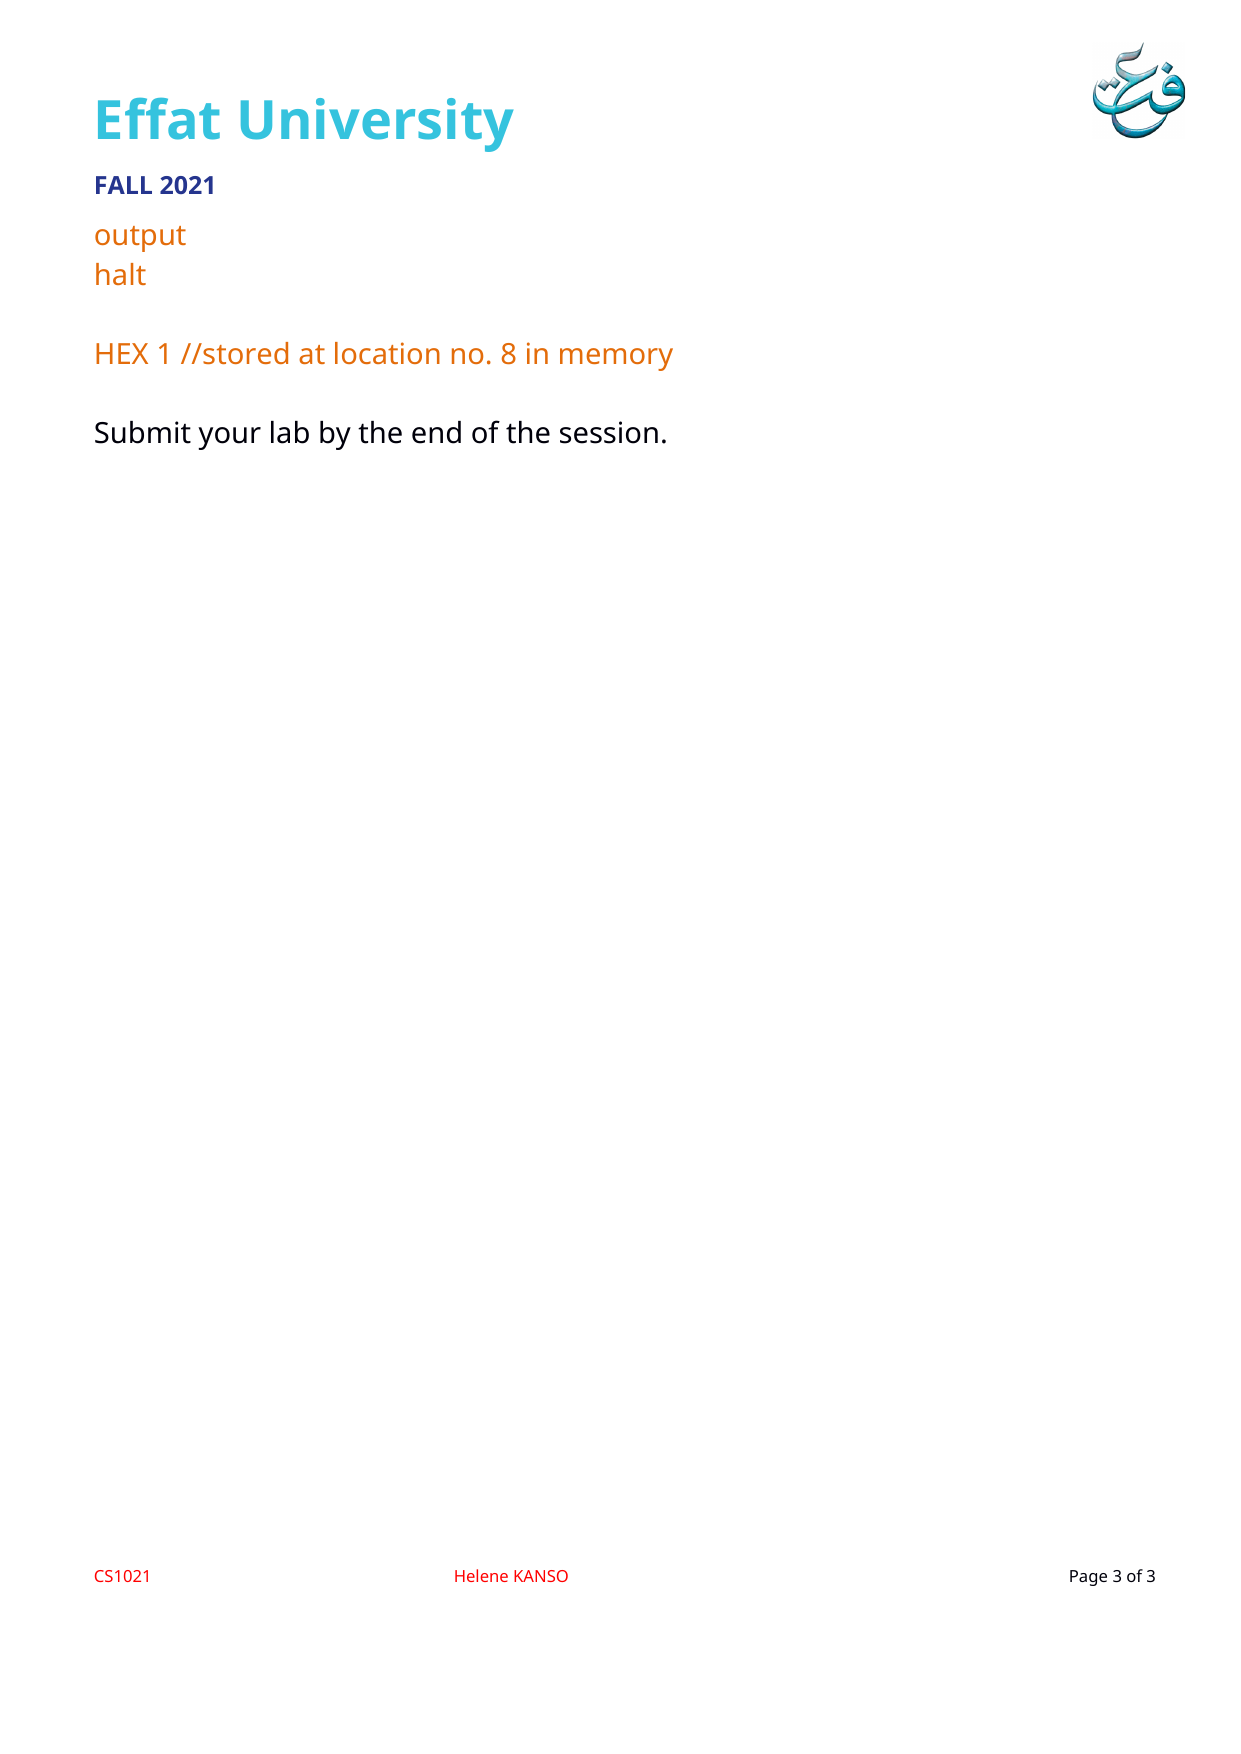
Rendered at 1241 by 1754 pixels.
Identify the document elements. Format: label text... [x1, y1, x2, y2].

text output [94, 214, 1181, 254]
text Submit your lab by the end of the session. [94, 412, 1181, 452]
text halt [94, 254, 1181, 293]
picture [1092, 42, 1186, 139]
text HEX 1 //stored at location no. 8 in memory [94, 333, 1181, 373]
